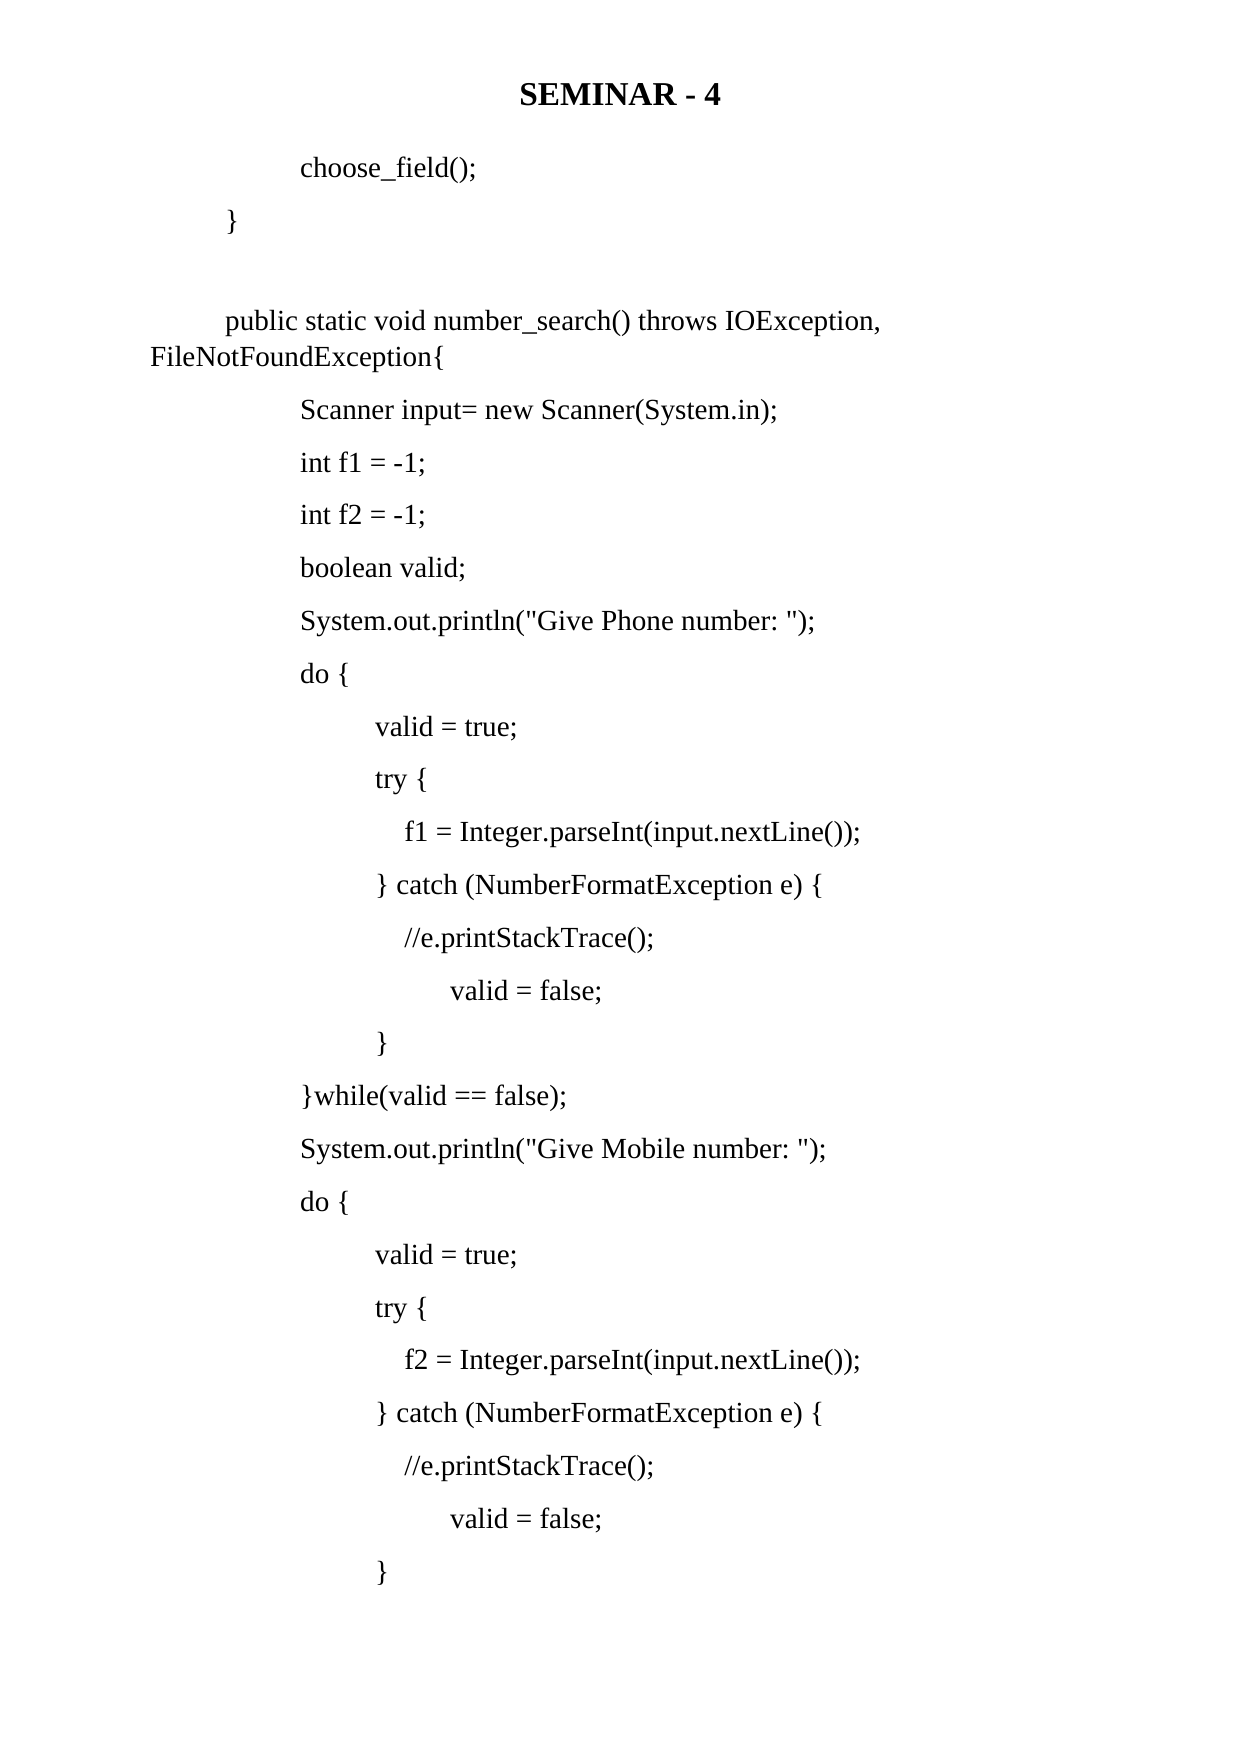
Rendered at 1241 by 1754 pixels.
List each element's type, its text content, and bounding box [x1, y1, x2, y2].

text f2 = Integer.parseInt(input.nextLine()); [150, 1342, 1090, 1376]
text } [150, 1554, 1090, 1587]
text System.out.println("Give Mobile number: "); [150, 1131, 1090, 1165]
text } [150, 1026, 1090, 1059]
text } catch (NumberFormatException e) { [150, 1395, 1090, 1429]
text boolean valid; [150, 550, 1090, 584]
text choose_field(); [150, 150, 1090, 183]
text valid = true; [150, 709, 1090, 742]
text } catch (NumberFormatException e) { [150, 867, 1090, 901]
text int f2 = -1; [150, 497, 1090, 531]
text Scanner input= new Scanner(System.in); [150, 392, 1090, 425]
text do { [150, 656, 1090, 689]
text valid = false; [150, 973, 1090, 1006]
text } [150, 203, 1090, 236]
text try { [150, 1290, 1090, 1323]
text //e.printStackTrace(); [150, 920, 1090, 953]
text try { [150, 762, 1090, 795]
text public static void number_search() throws IOException, FileNotFoundException{ [150, 303, 1090, 373]
text do { [150, 1184, 1090, 1218]
text int f1 = -1; [150, 445, 1090, 478]
text }while(valid == false); [150, 1078, 1090, 1112]
text valid = false; [150, 1501, 1090, 1534]
text f1 = Integer.parseInt(input.nextLine()); [150, 814, 1090, 848]
text System.out.println("Give Phone number: "); [150, 603, 1090, 637]
text //e.printStackTrace(); [150, 1448, 1090, 1482]
text valid = true; [150, 1237, 1090, 1270]
